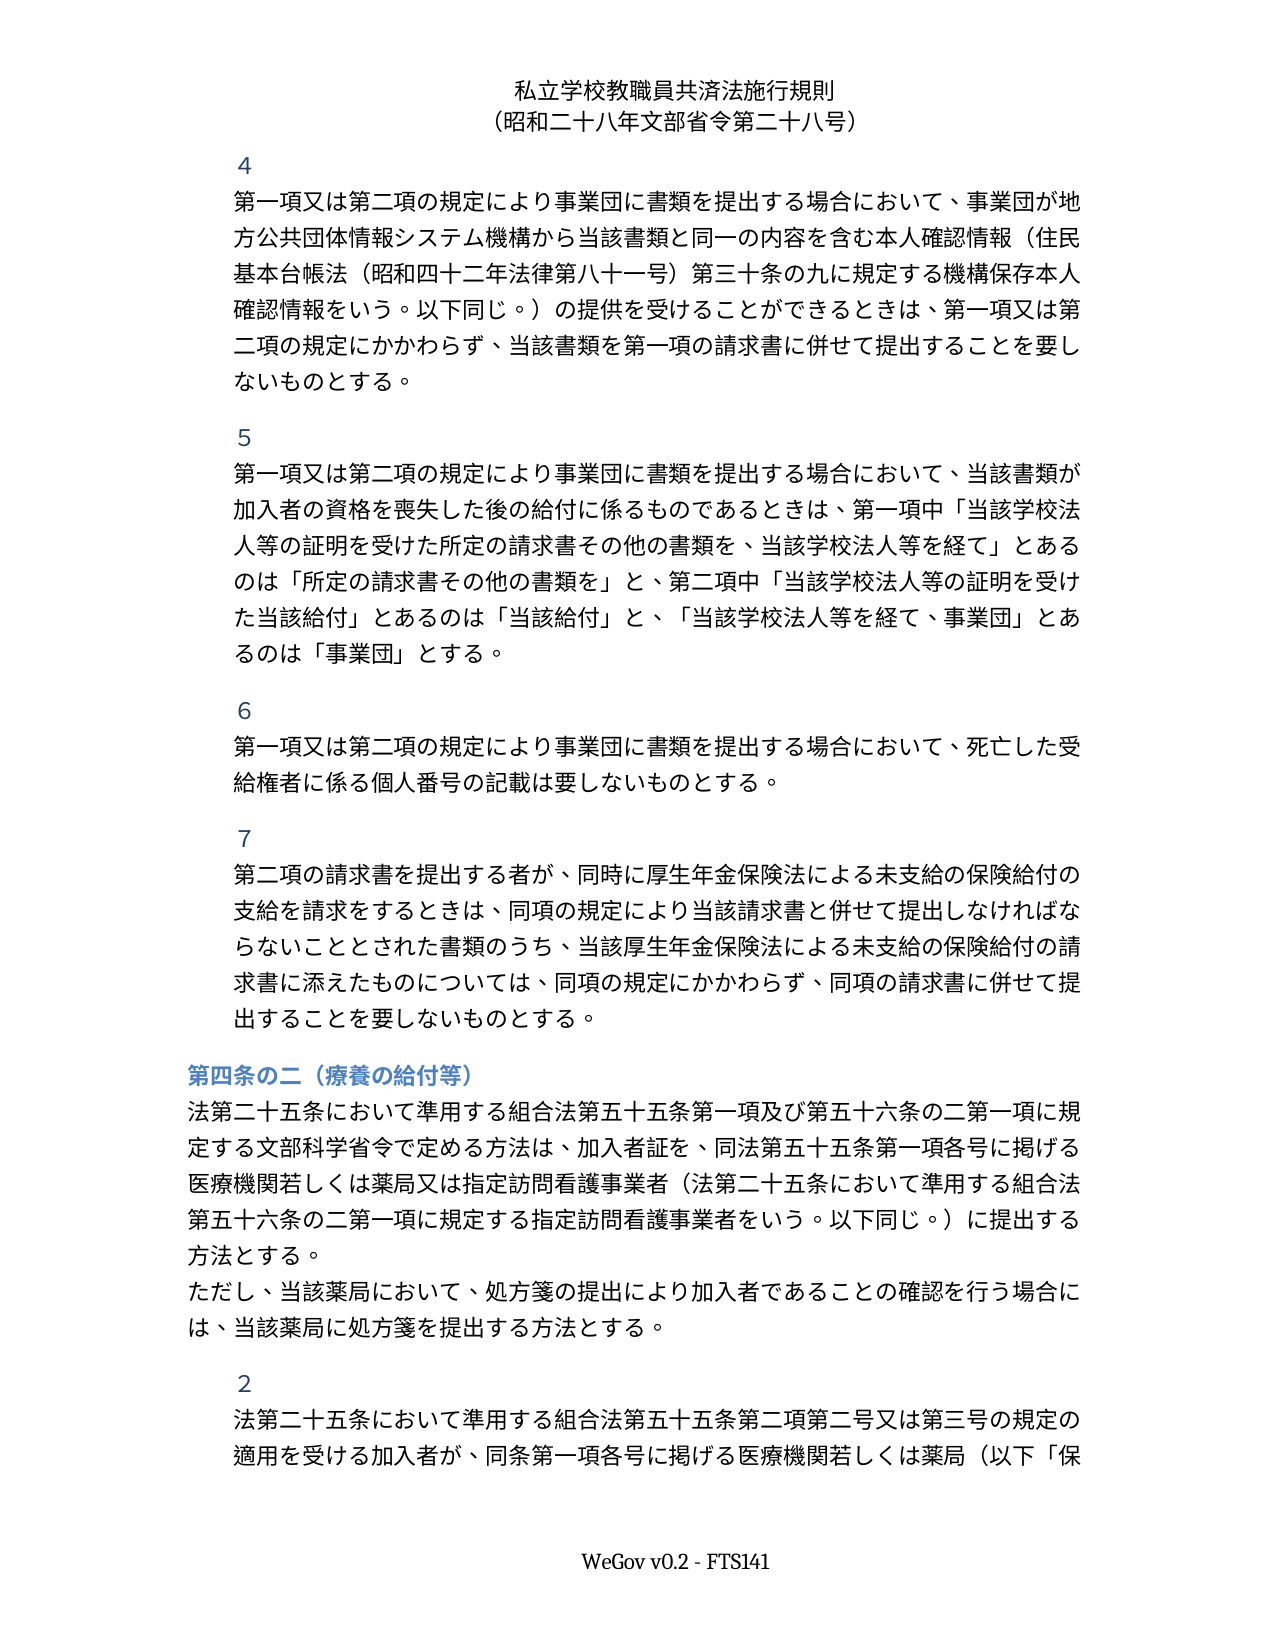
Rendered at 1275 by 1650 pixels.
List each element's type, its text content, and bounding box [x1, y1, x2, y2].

subtitle 第四条の二（療養の給付等） [187, 1060, 1087, 1091]
subtitle ６ [233, 695, 1087, 726]
text 第一項又は第二項の規定により事業団に書類を提出する場合において、当該書類が加入者の資格を喪失した後の給付に係るものであるときは、第一項中「当該学校法人等の証明を受けた所定の請求書その他の書類を、当該学校法人等を経て」とあるのは「所定の請求書その他の書類を」と、第二項中「当該学校法人等の証明を受けた当該給付」とあるのは「当該給付」と、「当該学校法人等を経て、事業団」とあるのは「事業団」とする。 [233, 458, 1087, 669]
text 第二項の請求書を提出する者が、同時に厚生年金保険法による未支給の保険給付の支給を請求をするときは、同項の規定により当該請求書と併せて提出しなければならないこととされた書類のうち、当該厚生年金保険法による未支給の保険給付の請求書に添えたものについては、同項の規定にかかわらず、同項の請求書に併せて提出することを要しないものとする。 [233, 859, 1087, 1034]
text 第一項又は第二項の規定により事業団に書類を提出する場合において、死亡した受給権者に係る個人番号の記載は要しないものとする。 [233, 731, 1087, 798]
text 第一項又は第二項の規定により事業団に書類を提出する場合において、事業団が地方公共団体情報システム機構から当該書類と同一の内容を含む本人確認情報（住民基本台帳法（昭和四十二年法律第八十一号）第三十条の九に規定する機構保存本人確認情報をいう。以下同じ。）の提供を受けることができるときは、第一項又は第二項の規定にかかわらず、当該書類を第一項の請求書に併せて提出することを要しないものとする。 [233, 186, 1087, 397]
text 法第二十五条において準用する組合法第五十五条第一項及び第五十六条の二第一項に規定する文部科学省令で定める方法は、加入者証を、同法第五十五条第一項各号に掲げる医療機関若しくは薬局又は指定訪問看護事業者（法第二十五条において準用する組合法第五十六条の二第一項に規定する指定訪問看護事業者をいう。以下同じ。）に提出する方法とする。 ただし、当該薬局において、処方箋の提出により加入者であることの確認を行う場合には、当該薬局に処方箋を提出する方法とする。 [187, 1096, 1087, 1343]
subtitle ７ [233, 823, 1087, 855]
subtitle ５ [233, 422, 1087, 454]
subtitle ４ [233, 150, 1087, 181]
subtitle ２ [233, 1368, 1087, 1399]
